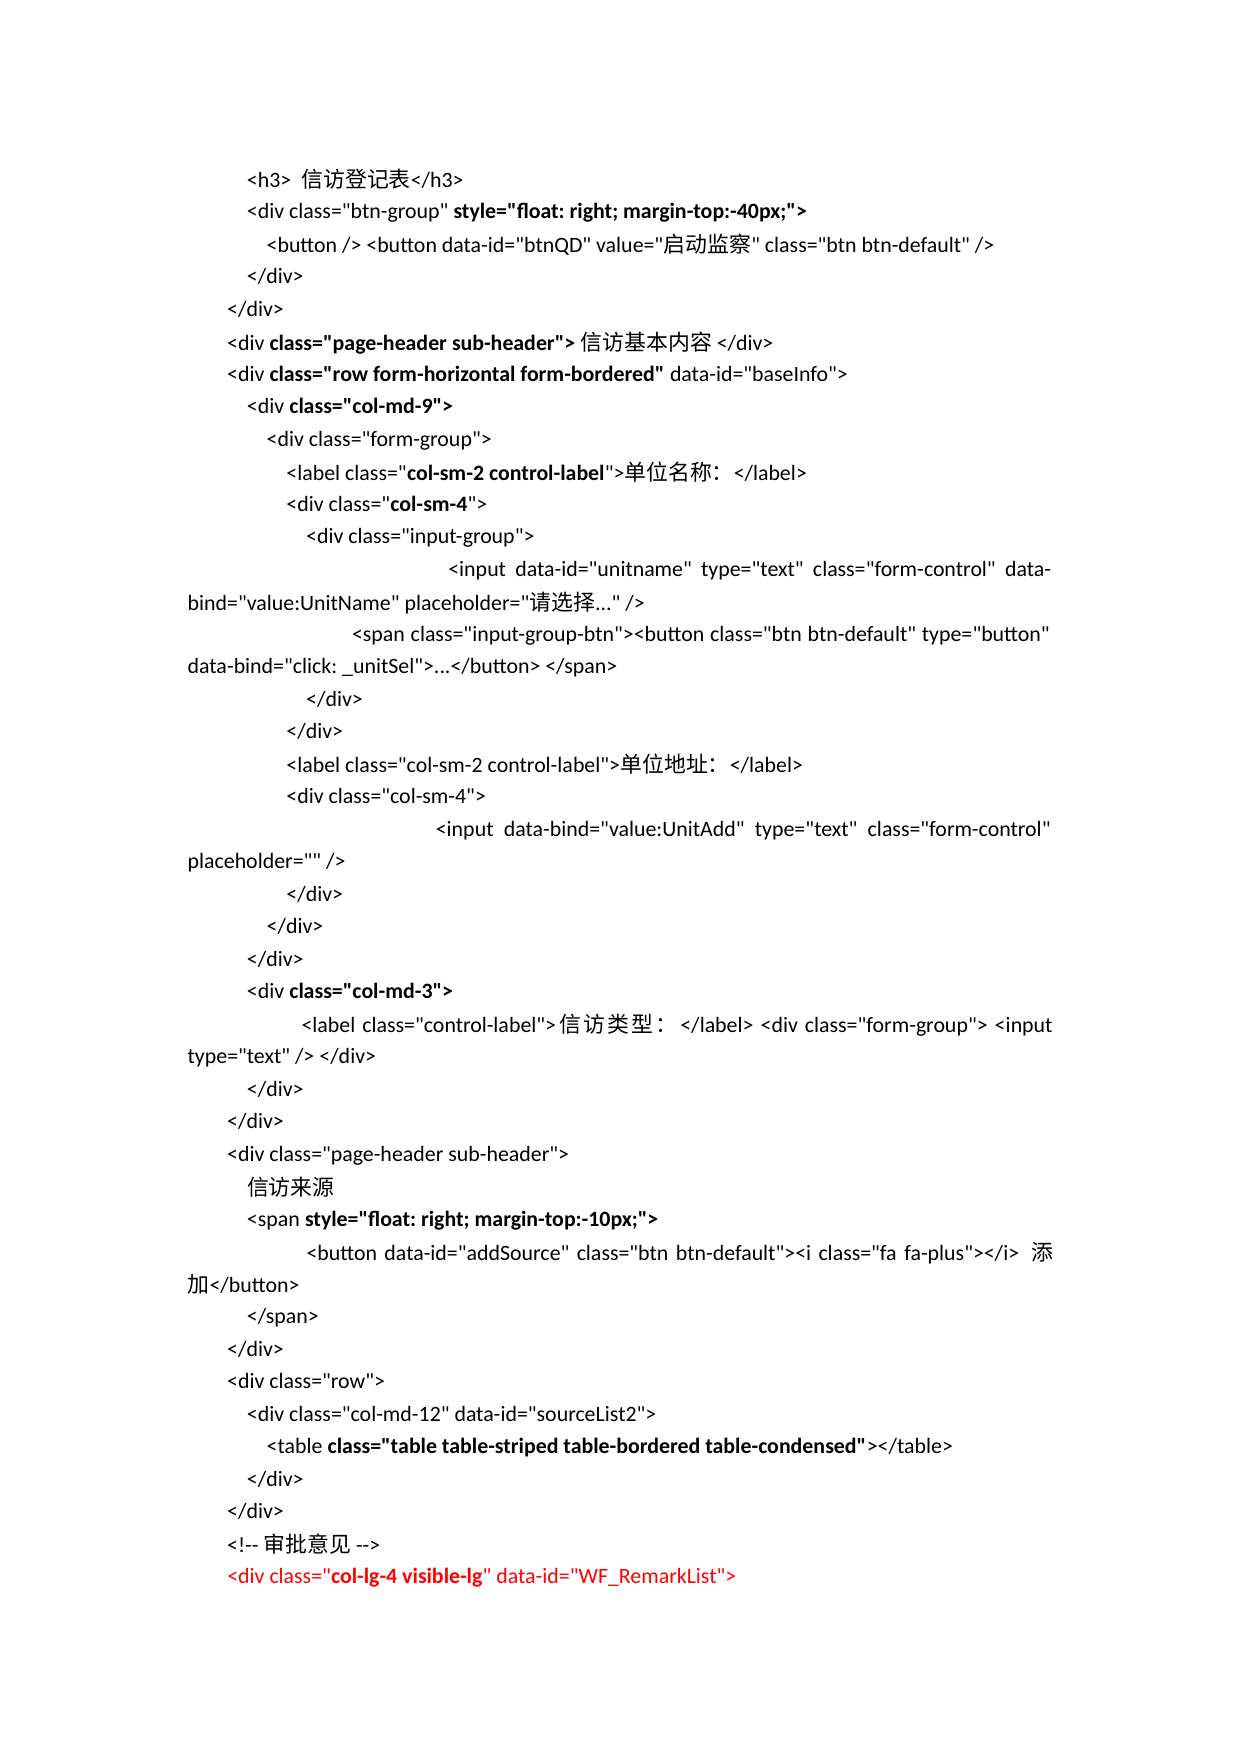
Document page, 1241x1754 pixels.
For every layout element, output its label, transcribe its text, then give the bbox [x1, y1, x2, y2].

text <div class="col-md-12" data-id="sourceList2"> [187, 1397, 1053, 1429]
text <div class="col-sm-4"> [187, 779, 1053, 812]
text <div class="row"> [187, 1364, 1053, 1397]
text 信访来源 [187, 1169, 1053, 1202]
text <label class="col-sm-2 control-label">单位名称：</label> [187, 454, 1053, 487]
text </div> [187, 877, 1053, 909]
text <button data-id="addSource" class="btn btn-default"><i class="fa fa-plus"></i> 添加</button> [187, 1234, 1053, 1299]
text </div> [187, 259, 1053, 292]
text </div> [187, 292, 1053, 324]
text </div> [187, 1494, 1053, 1527]
text </div> [187, 1104, 1053, 1137]
text <div class="page-header sub-header"> [187, 1137, 1053, 1169]
text </div> [187, 714, 1053, 747]
text </div> [187, 1462, 1053, 1494]
text <h3> 信访登记表</h3> [187, 162, 1053, 194]
text <div class="form-group"> [187, 422, 1053, 454]
text <div class="page-header sub-header"> 信访基本内容 </div> [187, 324, 1053, 357]
text <label class="control-label">信访类型：</label> <div class="form-group"> <input type="text" /> </div> [187, 1007, 1053, 1072]
text </div> [187, 942, 1053, 974]
text <span style="float: right; margin-top:-10px;"> [187, 1202, 1053, 1234]
text </div> [187, 909, 1053, 942]
text <table class="table table-striped table-bordered table-condensed"></table> [187, 1429, 1053, 1462]
text </div> [187, 1072, 1053, 1104]
text <input data-bind="value:UnitAdd" type="text" class="form-control" placeholder="" /> [187, 812, 1053, 877]
text </span> [187, 1299, 1053, 1332]
text </div> [187, 682, 1053, 714]
text <span class="input-group-btn"><button class="btn btn-default" type="button" data-bind="click: _unitSel">...</button> </span> [187, 617, 1053, 682]
text <div class="row form-horizontal form-bordered" data-id="baseInfo"> [187, 357, 1053, 389]
text <div class="col-md-3"> [187, 974, 1053, 1007]
text <div class="col-lg-4 visible-lg" data-id="WF_RemarkList"> [187, 1559, 1053, 1592]
text <!-- 审批意见 --> [187, 1527, 1053, 1559]
text <div class="input-group"> [187, 519, 1053, 552]
text <button /> <button data-id="btnQD" value="启动监察" class="btn btn-default" /> [187, 227, 1053, 259]
text <input data-id="unitname" type="text" class="form-control" data-bind="value:UnitName" placeholder="请选择..." /> [187, 552, 1053, 617]
text <div class="col-md-9"> [187, 389, 1053, 422]
text <div class="btn-group" style="float: right; margin-top:-40px;"> [187, 194, 1053, 227]
text </div> [187, 1332, 1053, 1364]
text <div class="col-sm-4"> [187, 487, 1053, 519]
text <label class="col-sm-2 control-label">单位地址：</label> [187, 747, 1053, 779]
